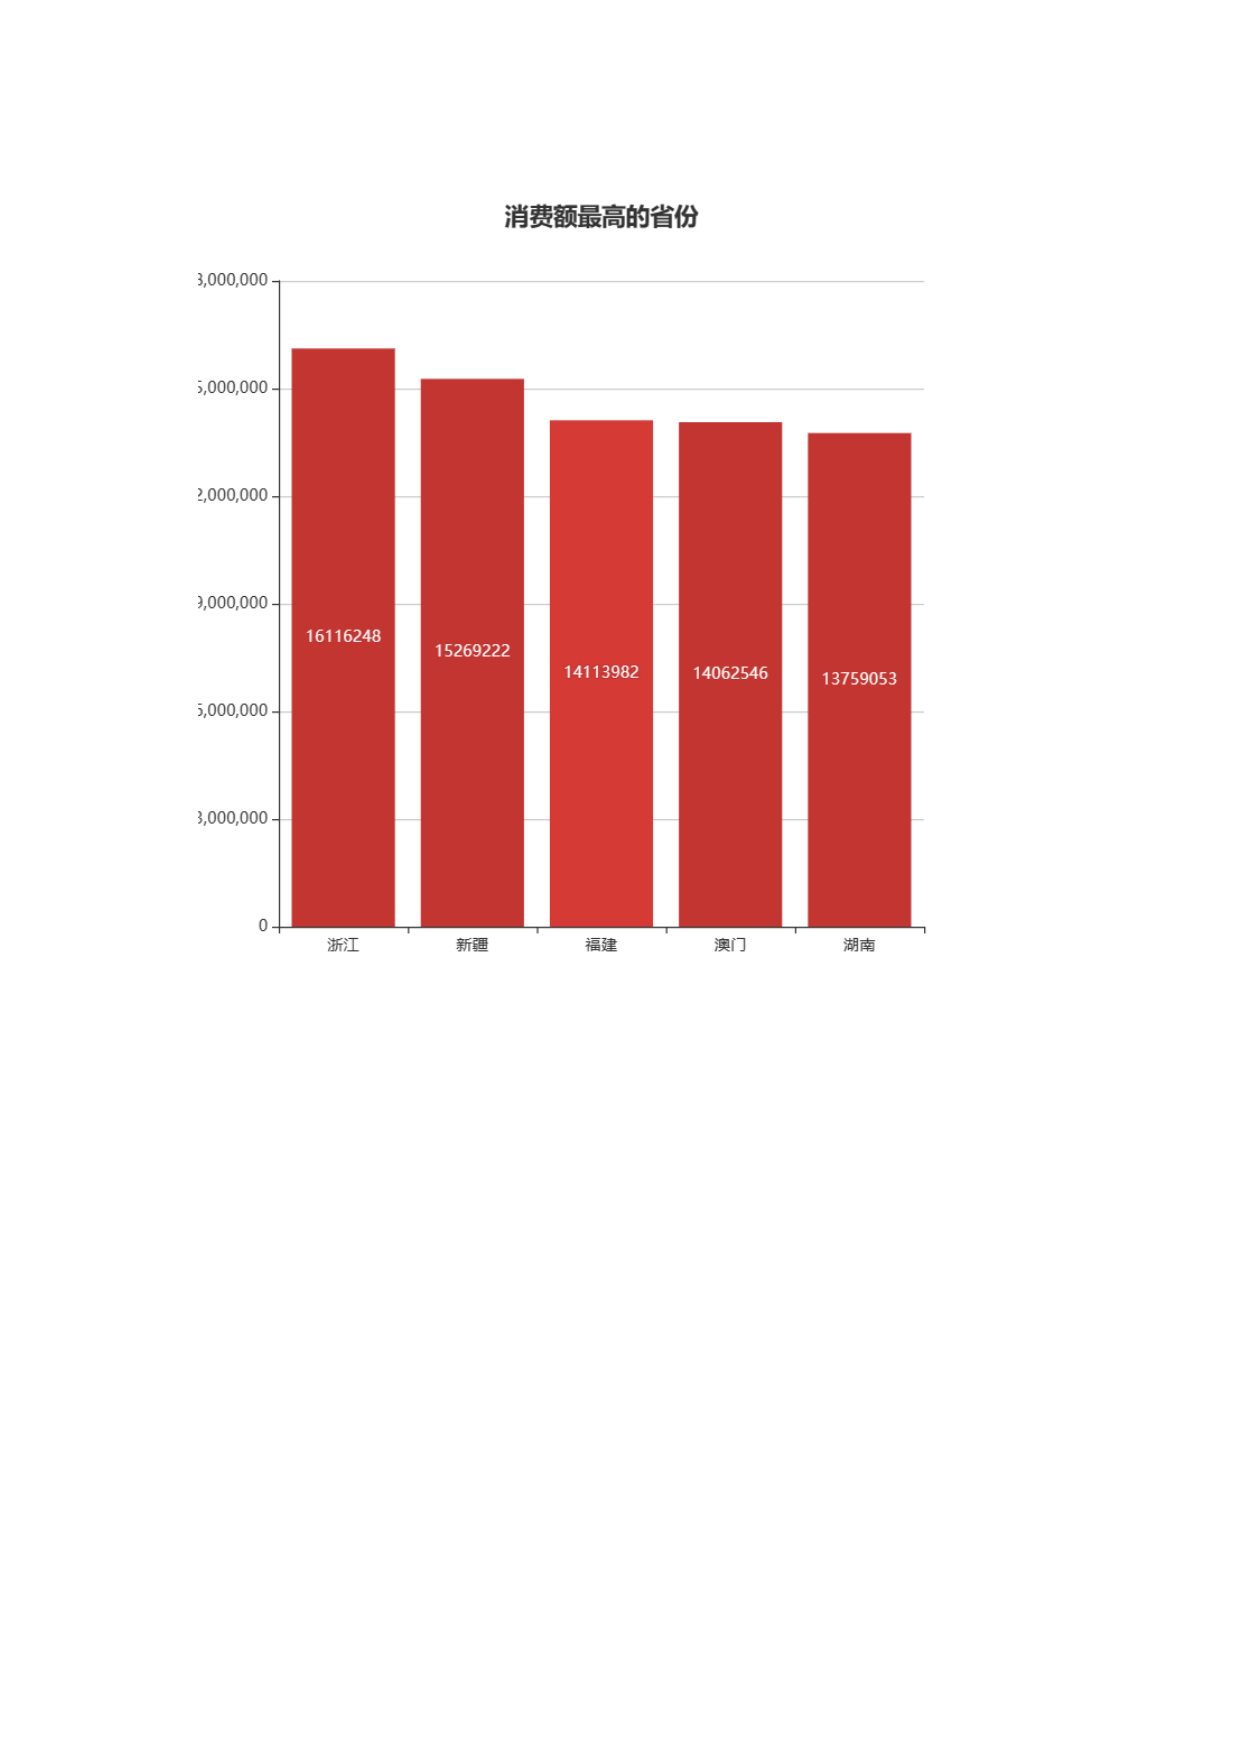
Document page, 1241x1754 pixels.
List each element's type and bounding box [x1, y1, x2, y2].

picture [187, 162, 1053, 966]
